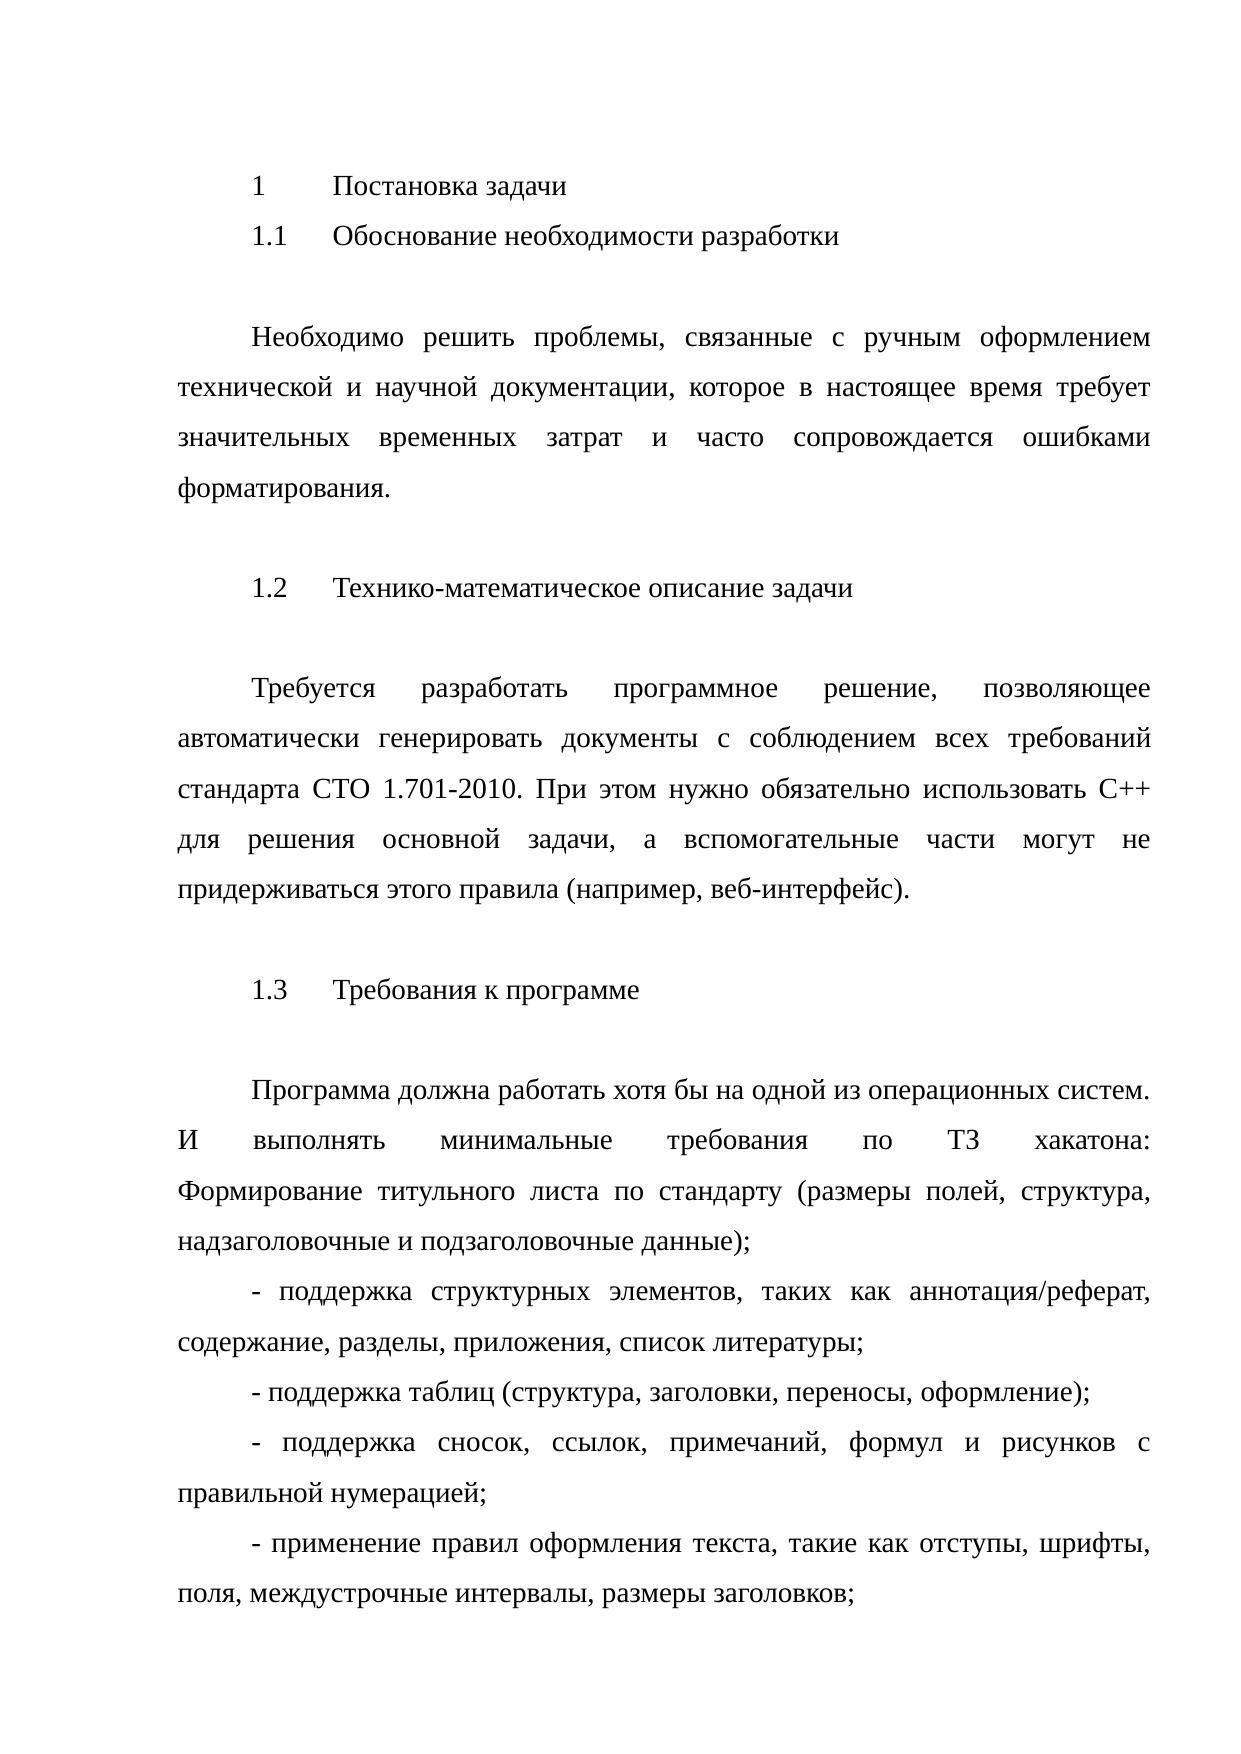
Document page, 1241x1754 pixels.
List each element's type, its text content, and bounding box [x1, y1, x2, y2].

subtitle Технико-математическое описание задачи [177, 570, 1152, 603]
text - поддержка таблиц (структура, заголовки, переносы, оформление); [177, 1374, 1152, 1408]
subtitle Требования к программе [177, 972, 1152, 1005]
text Требуется разработать программное решение, позволяющее автоматически генерировать документы с соблюдением всех требований стандарта СТО 1.701-2010. При этом нужно обязательно использовать С++ для решения основной задачи, а вспомогательные части могут не придерживаться этого правила (например, веб-интерфейс). [177, 670, 1152, 905]
text - поддержка сносок, ссылок, примечаний, формул и рисунков с правильной нумерацией; [177, 1424, 1152, 1508]
text Программа должна работать хотя бы на одной из операционных систем. И выполнять минимальные требования по ТЗ хакатона: Формирование титульного листа по стандарту (размеры полей, структура, надзаголовочные и подзаголовочные данные); [177, 1072, 1152, 1257]
text - применение правил оформления текста, такие как отступы, шрифты, поля, междустрочные интервалы, размеры заголовков; [177, 1525, 1152, 1609]
text - поддержка структурных элементов, таких как аннотация/реферат, содержание, разделы, приложения, список литературы; [177, 1273, 1152, 1357]
subtitle Постановка задачи [177, 168, 1152, 202]
subtitle Обоснование необходимости разработки [177, 218, 1152, 252]
text Необходимо решить проблемы, связанные с ручным оформлением технической и научной документации, которое в настоящее время требует значительных временных затрат и часто сопровождается ошибками форматирования. [177, 319, 1152, 503]
